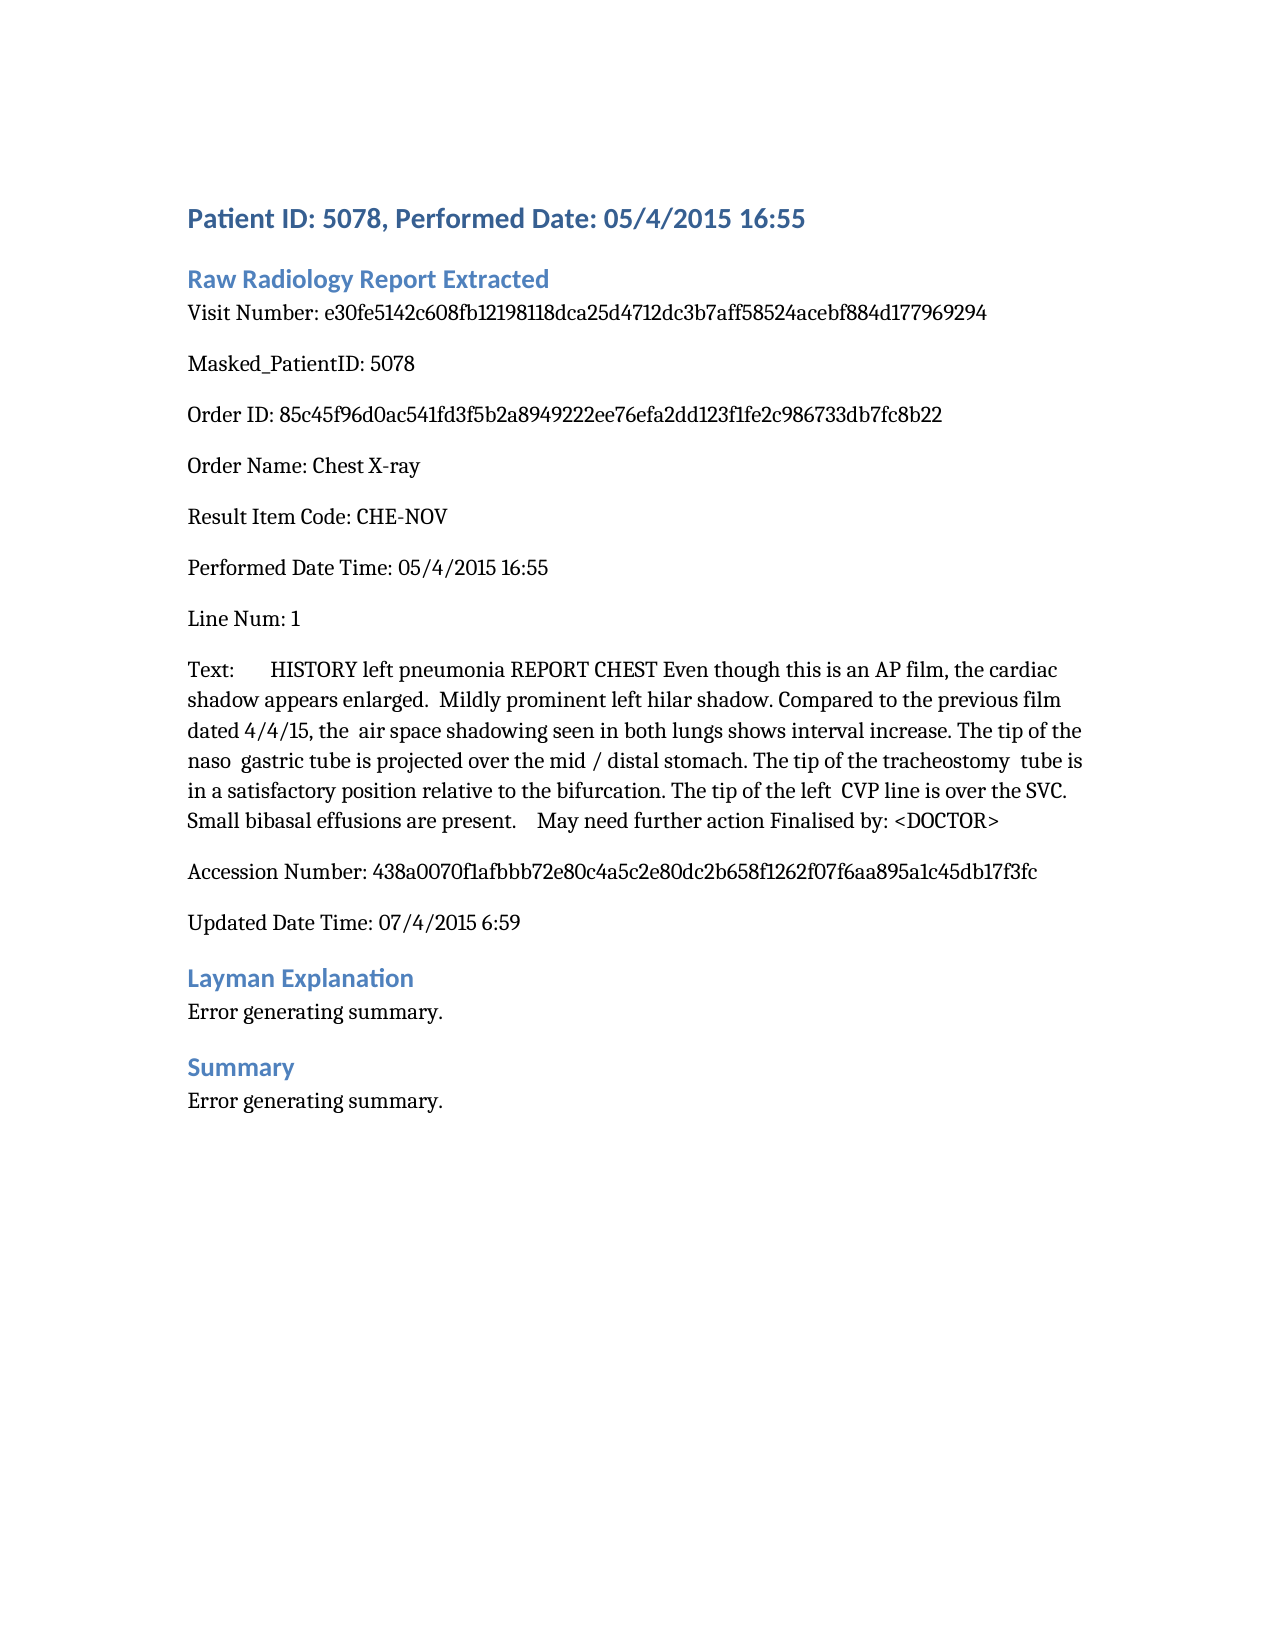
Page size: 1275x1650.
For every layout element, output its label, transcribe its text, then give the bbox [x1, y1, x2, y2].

text Accession Number: 438a0070f1afbbb72e80c4a5c2e80dc2b658f1262f07f6aa895a1c45db17f3fc [187, 859, 1087, 885]
text Line Num: 1 [187, 606, 1087, 632]
text Text: HISTORY left pneumonia REPORT CHEST Even though this is an AP film, the cardiac shadow appears enlarged. Mildly prominent left hilar shadow. Compared to the previous film dated 4/4/15, the air space shadowing seen in both lungs shows interval increase. The tip of the naso gastric tube is projected over the mid / distal stomach. The tip of the tracheostomy tube is in a satisfactory position relative to the bifurcation. The tip of the left CVP line is over the SVC. Small bibasal effusions are present. May need further action Finalised by: <DOCTOR> [187, 657, 1087, 834]
text Performed Date Time: 05/4/2015 16:55 [187, 555, 1087, 581]
subtitle Raw Radiology Report Extracted [187, 262, 1087, 295]
text Error generating summary. [187, 999, 1087, 1025]
text Error generating summary. [187, 1088, 1087, 1114]
text Result Item Code: CHE-NOV [187, 504, 1087, 530]
text Visit Number: e30fe5142c608fb12198118dca25d4712dc3b7aff58524acebf884d177969294 [187, 300, 1087, 326]
subtitle Patient ID: 5078, Performed Date: 05/4/2015 16:55 [187, 200, 1087, 236]
subtitle Summary [187, 1050, 1087, 1083]
text Masked_PatientID: 5078 [187, 351, 1087, 377]
text Updated Date Time: 07/4/2015 6:59 [187, 910, 1087, 936]
text Order ID: 85c45f96d0ac541fd3f5b2a8949222ee76efa2dd123f1fe2c986733db7fc8b22 [187, 402, 1087, 428]
subtitle Layman Explanation [187, 961, 1087, 994]
text Order Name: Chest X-ray [187, 453, 1087, 479]
